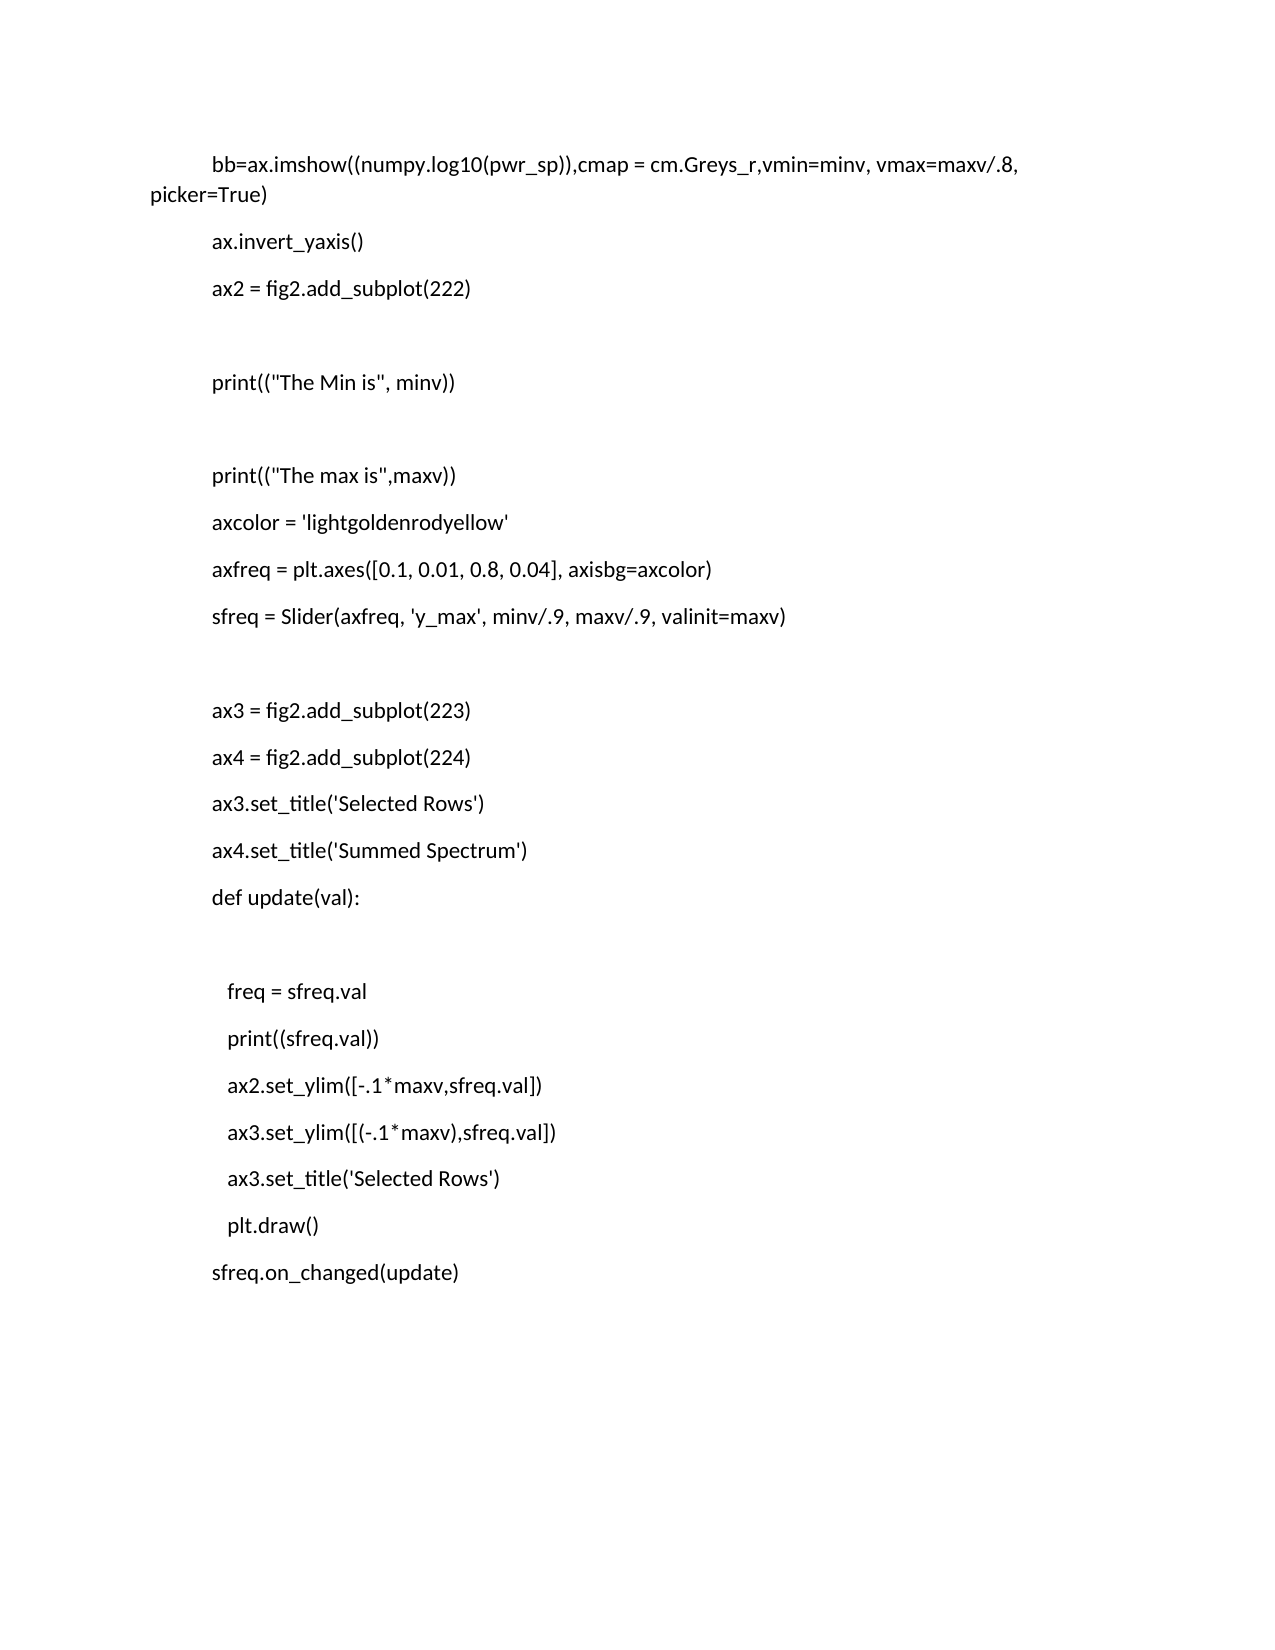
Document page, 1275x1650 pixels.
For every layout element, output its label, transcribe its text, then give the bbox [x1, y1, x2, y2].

text ax4.set_title('Summed Spectrum') [150, 836, 1125, 864]
text sfreq.on_changed(update) [150, 1258, 1125, 1286]
text ax3 = fig2.add_subplot(223) [150, 696, 1125, 724]
text print(("The Min is", minv)) [150, 368, 1125, 396]
text ax.invert_yaxis() [150, 227, 1125, 255]
text freq = sfreq.val [150, 977, 1125, 1005]
text def update(val): [150, 883, 1125, 911]
text plt.draw() [150, 1211, 1125, 1239]
text sfreq = Slider(axfreq, 'y_max', minv/.9, maxv/.9, valinit=maxv) [150, 602, 1125, 630]
text print(("The max is",maxv)) [150, 461, 1125, 489]
text ax3.set_ylim([(-.1*maxv),sfreq.val]) [150, 1118, 1125, 1146]
text axfreq = plt.axes([0.1, 0.01, 0.8, 0.04], axisbg=axcolor) [150, 555, 1125, 583]
text axcolor = 'lightgoldenrodyellow' [150, 508, 1125, 536]
text print((sfreq.val)) [150, 1024, 1125, 1052]
text ax4 = fig2.add_subplot(224) [150, 743, 1125, 771]
text ax3.set_title('Selected Rows') [150, 789, 1125, 818]
text ax3.set_title('Selected Rows') [150, 1164, 1125, 1193]
text bb=ax.imshow((numpy.log10(pwr_sp)),cmap = cm.Greys_r,vmin=minv, vmax=maxv/.8, picker=True) [150, 150, 1125, 208]
text ax2 = fig2.add_subplot(222) [150, 274, 1125, 302]
text ax2.set_ylim([-.1*maxv,sfreq.val]) [150, 1071, 1125, 1099]
